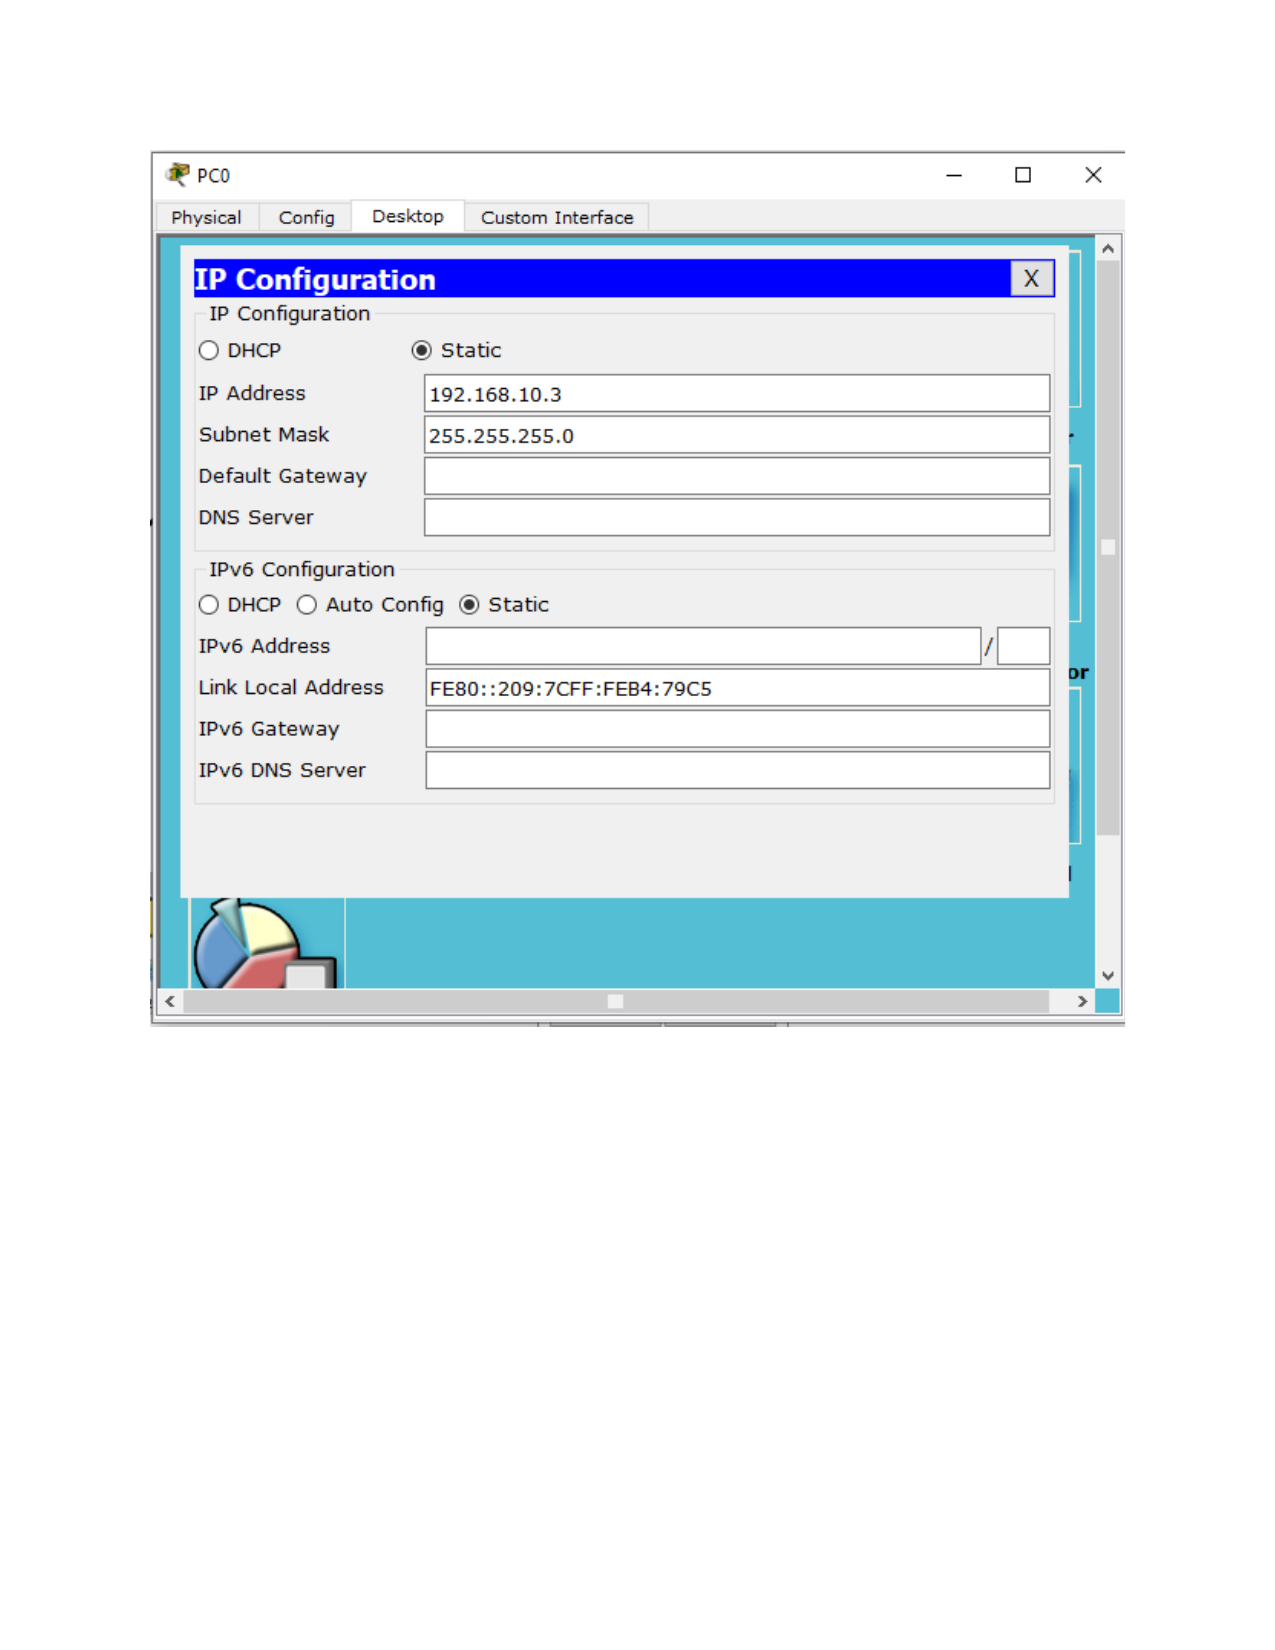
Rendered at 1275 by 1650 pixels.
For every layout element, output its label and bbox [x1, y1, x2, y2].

picture [150, 150, 1125, 1027]
